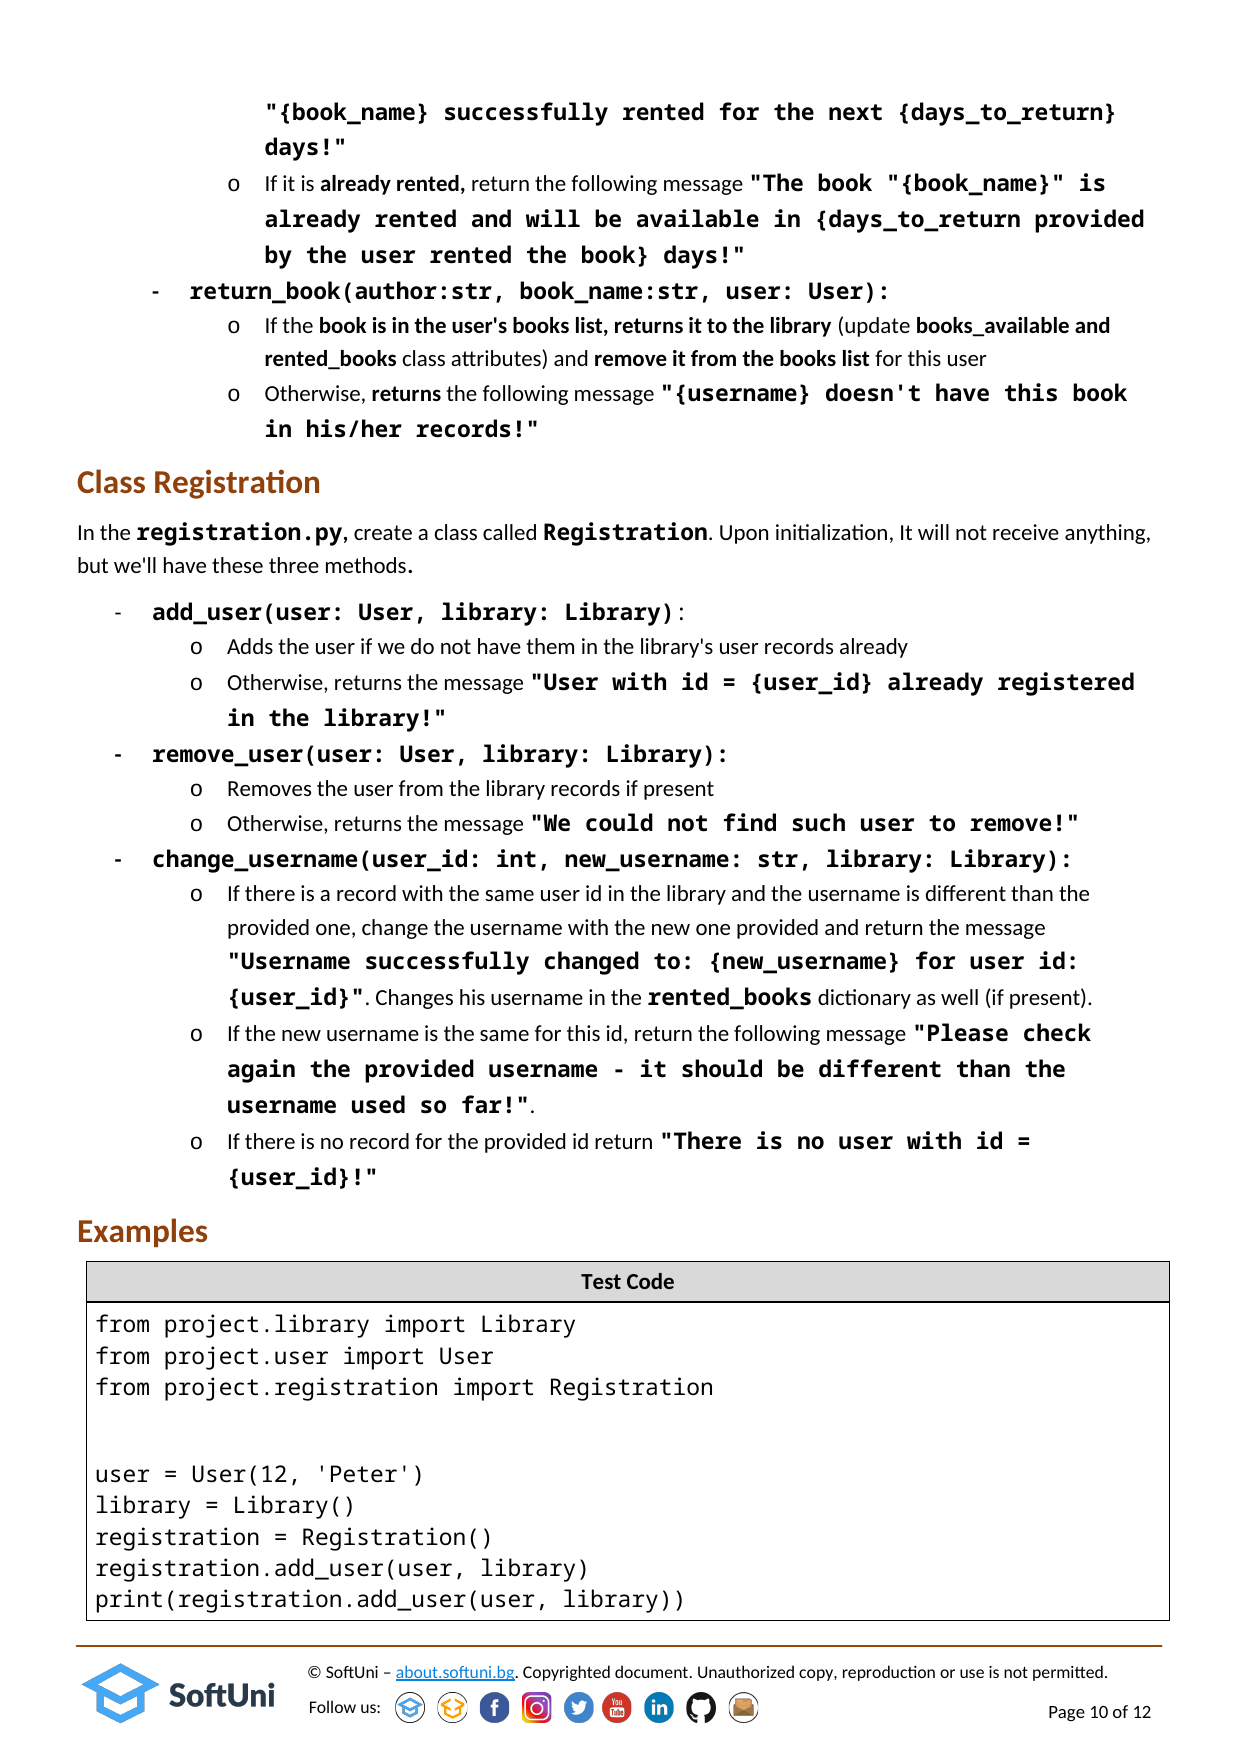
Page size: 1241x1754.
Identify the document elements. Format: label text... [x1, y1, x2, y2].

picture [644, 1714, 653, 1723]
picture [437, 1692, 468, 1723]
list Removes the user from the library records if present [189, 774, 1163, 803]
list If there is a record with the same user id in the library and the username is different than the provided one, change the username with the new one provided and return the message "Username successfully changed to: {new_username} for user id: {user_id}". Changes his username in the rented_books dictionary as well (if present). [189, 879, 1163, 1012]
list add_user(user: User, library: Library): [114, 596, 1163, 628]
table_header Test Code [87, 1262, 1169, 1301]
list remove_user(user: User, library: Library): [114, 738, 1163, 769]
picture [479, 1692, 510, 1723]
subtitle Examples [77, 1209, 1163, 1250]
text In the registration.py, create a class called Registration. Upon initialization, It will not receive anything, but we'll have these three methods. [77, 516, 1163, 580]
list Otherwise, returns the message "We could not find such user to remove!" [189, 807, 1163, 839]
picture [75, 1658, 281, 1729]
picture [602, 1692, 632, 1723]
list Otherwise, returns the following message "{username} doesn't have this book in his/her records!" [227, 377, 1163, 444]
picture [564, 1692, 594, 1723]
list Otherwise, returns the message "User with id = {user_id} already registered in the library!" [189, 666, 1163, 733]
picture [728, 1692, 759, 1723]
list If it is already rented, return the following message "The book "{book_name}" is already rented and will be available in {days_to_return provided by the user rented the book} days!" [227, 167, 1163, 271]
picture [644, 1692, 653, 1701]
list If the new username is the same for this id, return the following message "Please check again the provided username - it should be different than the username used so far!". [189, 1017, 1163, 1120]
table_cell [87, 1303, 1169, 1620]
list If there is no record for the provided id return "There is no user with id = {user_id}!" [189, 1125, 1163, 1192]
list If the book is in the user's books list, returns it to the library (update books_available and rented_books class attributes) and remove it from the books list for this user [227, 311, 1163, 372]
list return_book(author:str, book_name:str, user: User): [152, 275, 1163, 306]
list change_username(user_id: int, new_username: str, library: Library): [114, 843, 1163, 874]
picture [658, 1705, 667, 1714]
picture [665, 1692, 674, 1701]
list Adds the user if we do not have them in the library's user records already [189, 632, 1163, 661]
picture [686, 1692, 716, 1723]
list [227, 95, 1163, 163]
subtitle Class Registration [77, 461, 1163, 502]
picture [522, 1692, 552, 1723]
picture [395, 1692, 425, 1723]
picture [665, 1714, 674, 1723]
